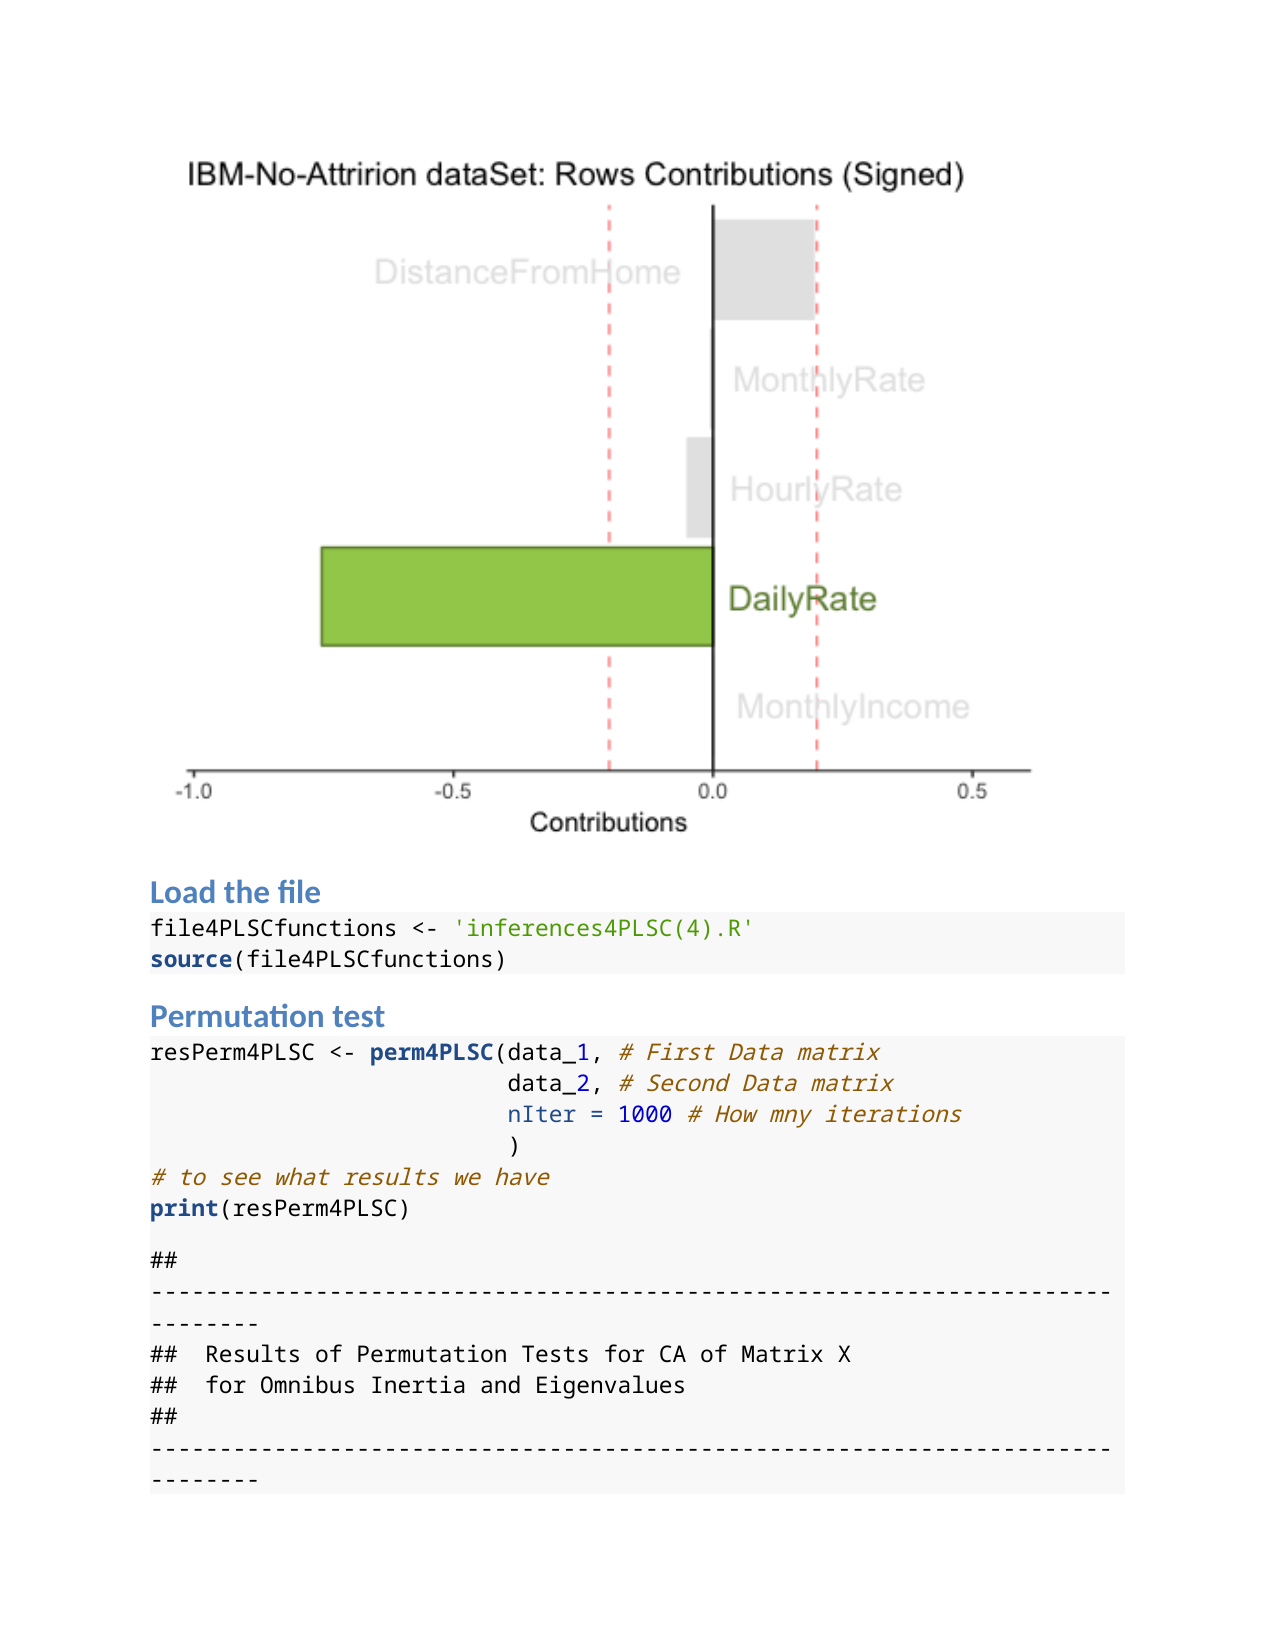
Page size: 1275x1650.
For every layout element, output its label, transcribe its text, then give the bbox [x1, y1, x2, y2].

text resPerm4PLSC <- perm4PLSC(data_1, # First Data matrix data_2, # Second Data matrix nIter = 1000 # How mny iterations ) # to see what results we have print(resPerm4PLSC) [411, 1036, 1125, 1223]
text file4PLSCfunctions <- 'inferences4PLSC(4).R' source(file4PLSCfunctions) [507, 912, 1125, 974]
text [150, 1244, 1125, 1494]
subtitle Permutation test [150, 995, 1125, 1036]
picture [168, 150, 1044, 850]
subtitle Load the file [150, 871, 1125, 912]
